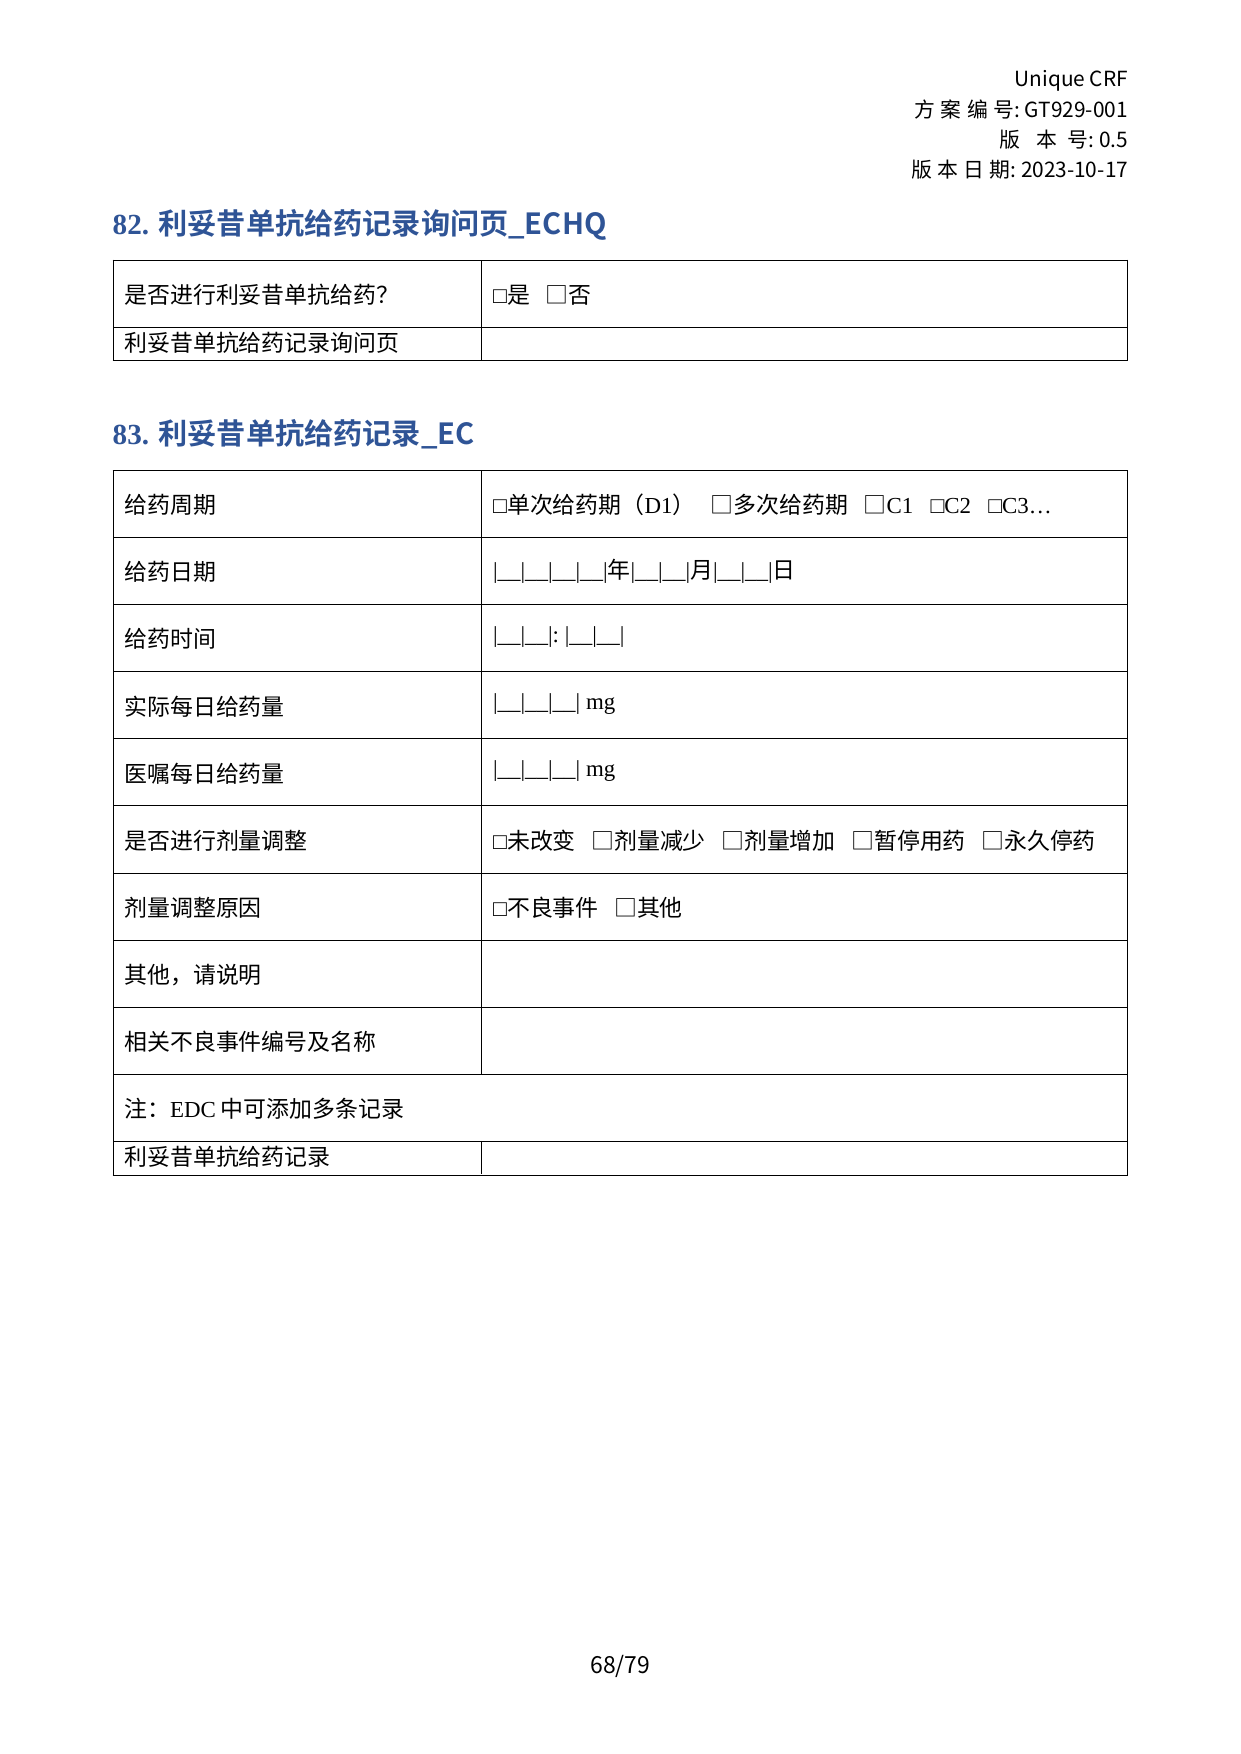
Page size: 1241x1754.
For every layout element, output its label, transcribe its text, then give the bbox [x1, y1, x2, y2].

subtitle 利妥昔单抗给药记录_EC [112, 411, 1128, 453]
table_header □单次给药期（D1） □多次给药期 □C1 □C2 □C3… [482, 471, 1127, 537]
table_cell 实际每日给药量 [114, 672, 481, 738]
table_cell □不良事件 □其他 [482, 874, 1127, 939]
table_cell 利妥昔单抗给药记录询问页 [114, 328, 481, 360]
table_cell 剂量调整原因 [114, 874, 481, 939]
table_cell [482, 328, 1127, 360]
table_cell 相关不良事件编号及名称 [114, 1008, 481, 1074]
table_header 是否进行利妥昔单抗给药？ [114, 261, 481, 327]
table_cell 给药日期 [114, 538, 481, 604]
table_cell 给药时间 [114, 605, 481, 671]
table_cell |__|__|__| mg [482, 739, 1127, 805]
table_cell |__|__|__| mg [482, 672, 1127, 738]
table_header □是 □否 [482, 261, 1127, 327]
table_cell |__|__|__|__|年|__|__|月|__|__|日 [482, 538, 1127, 604]
table_cell 利妥昔单抗给药记录 [114, 1142, 481, 1174]
table_cell |__|__|: |__|__| [482, 605, 1127, 671]
table_cell 注：EDC中可添加多条记录 [114, 1075, 1127, 1141]
table_cell 是否进行剂量调整 [114, 806, 481, 872]
table_cell 医嘱每日给药量 [114, 739, 481, 805]
table_cell 其他，请说明 [114, 941, 481, 1007]
table_cell [482, 1142, 1127, 1174]
subtitle 利妥昔单抗给药记录询问页_ECHQ [112, 201, 1128, 243]
table_header 给药周期 [114, 471, 481, 537]
table_cell [482, 1008, 1127, 1074]
table_cell [482, 941, 1127, 1007]
table_cell □未改变 □剂量减少 □剂量增加 □暂停用药 □永久停药 [482, 806, 1127, 872]
